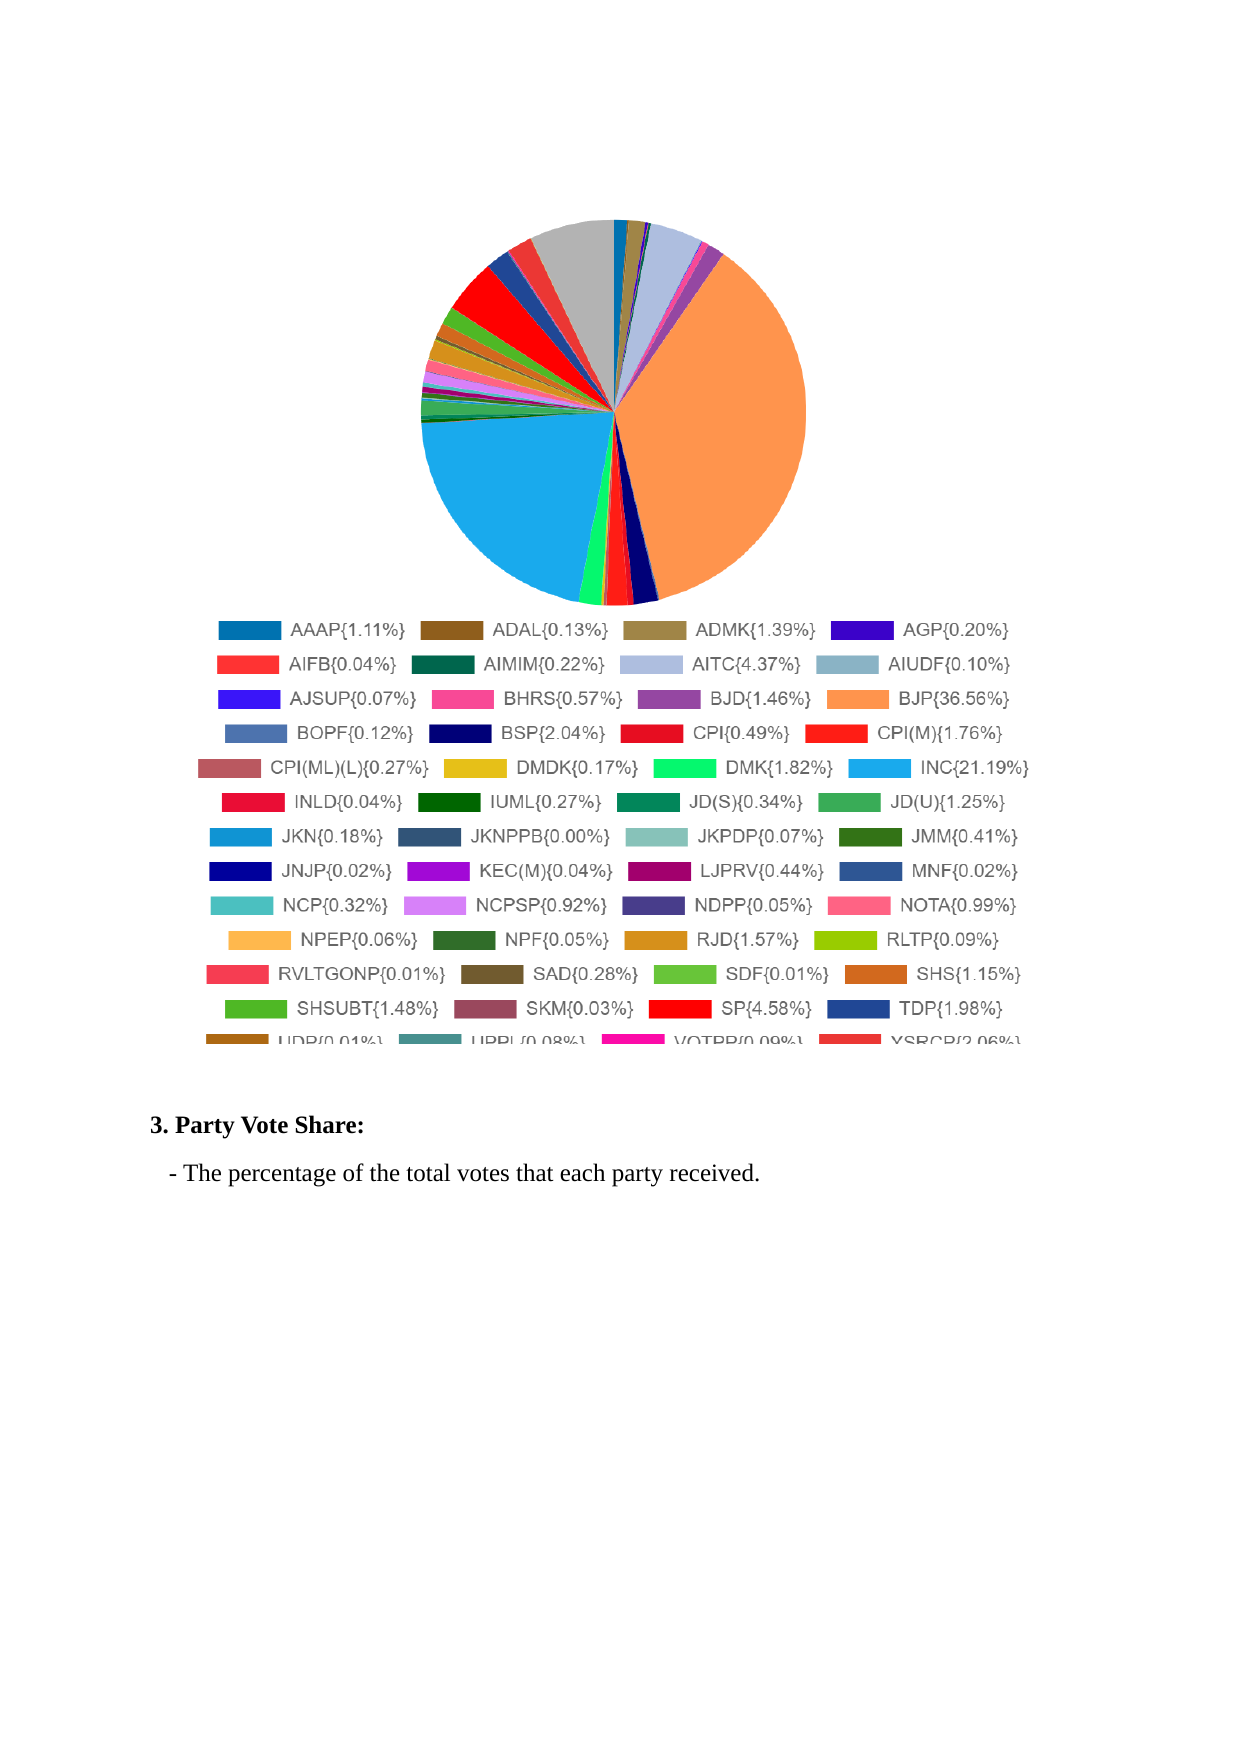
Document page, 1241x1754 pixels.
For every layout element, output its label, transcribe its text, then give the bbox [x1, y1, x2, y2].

picture [150, 150, 1035, 1044]
text - The percentage of the total votes that each party received. [150, 1158, 1090, 1187]
text 3. Party Vote Share: [150, 1110, 1090, 1139]
